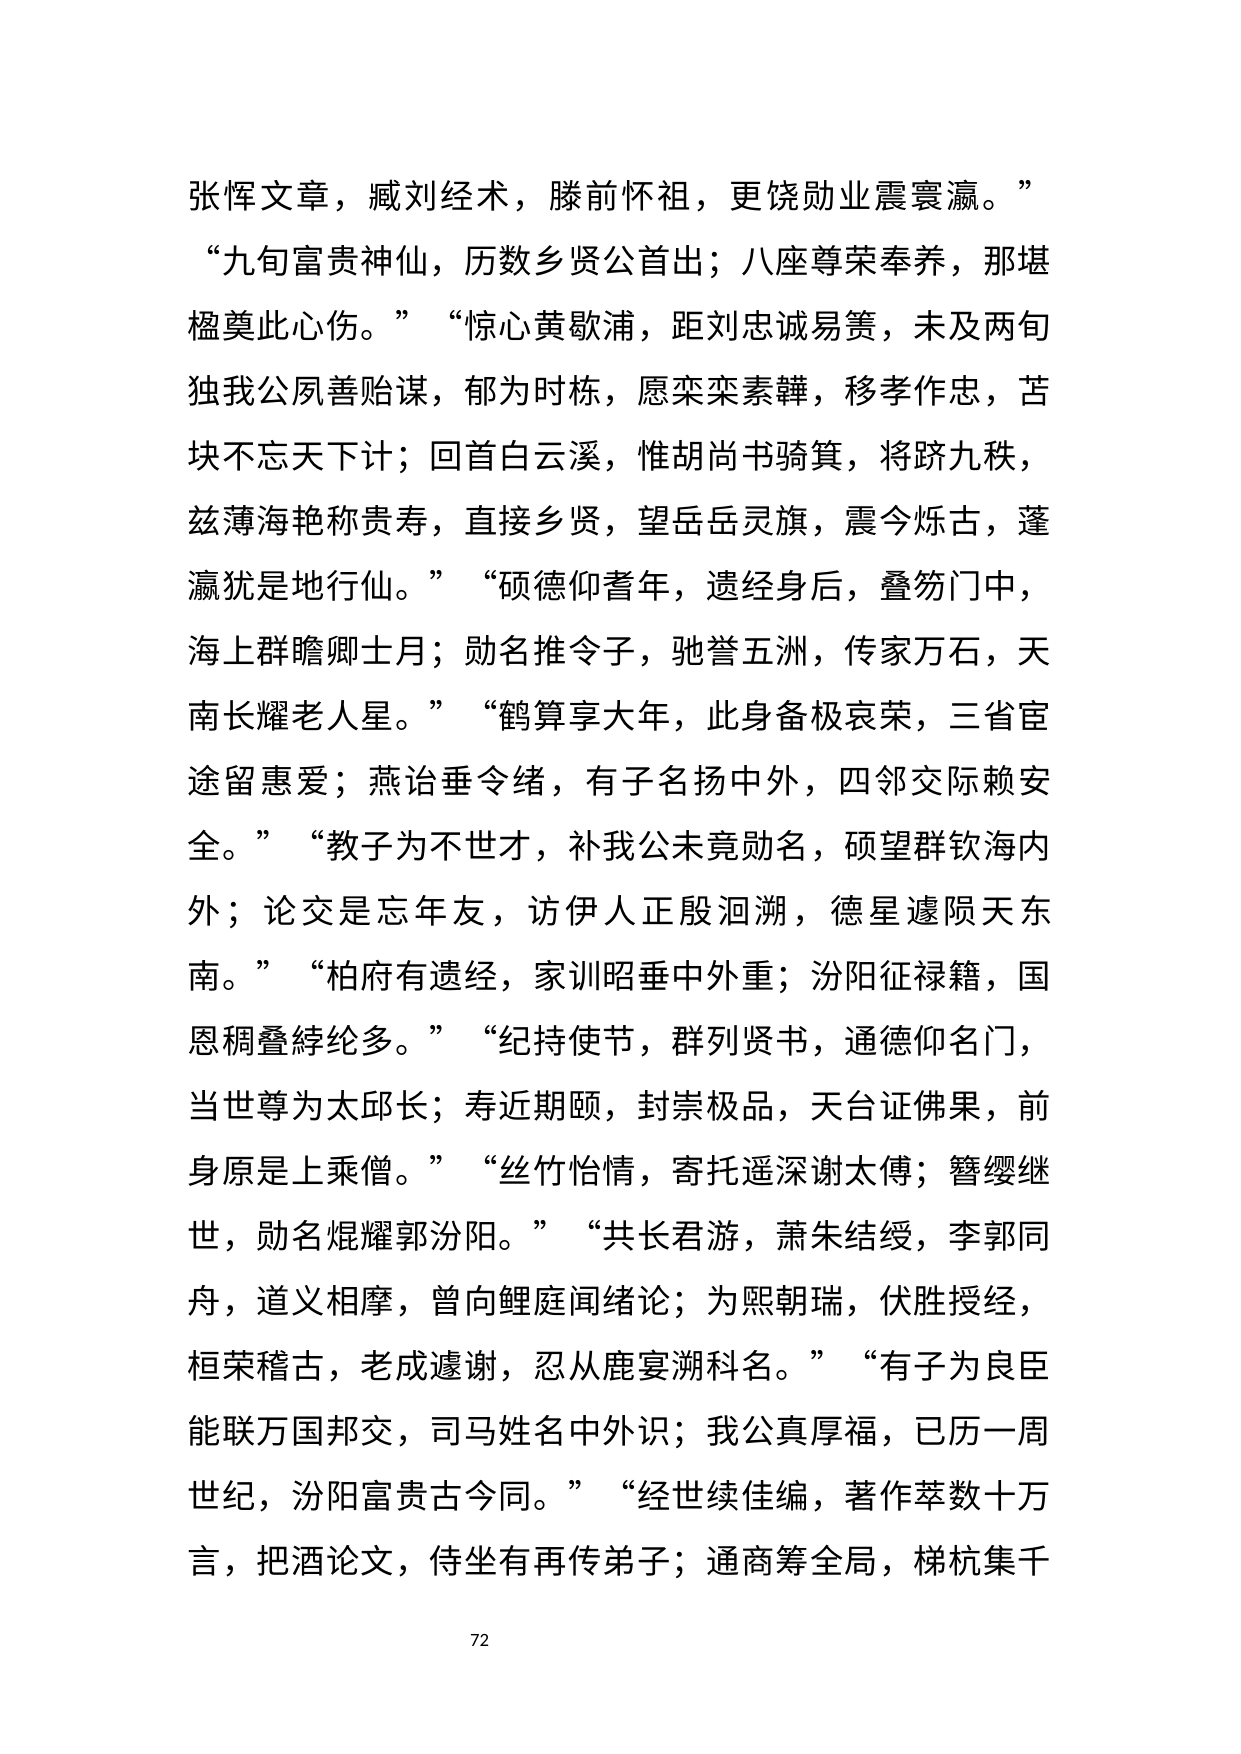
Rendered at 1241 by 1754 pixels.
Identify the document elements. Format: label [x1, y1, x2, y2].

text [187, 162, 1053, 1592]
